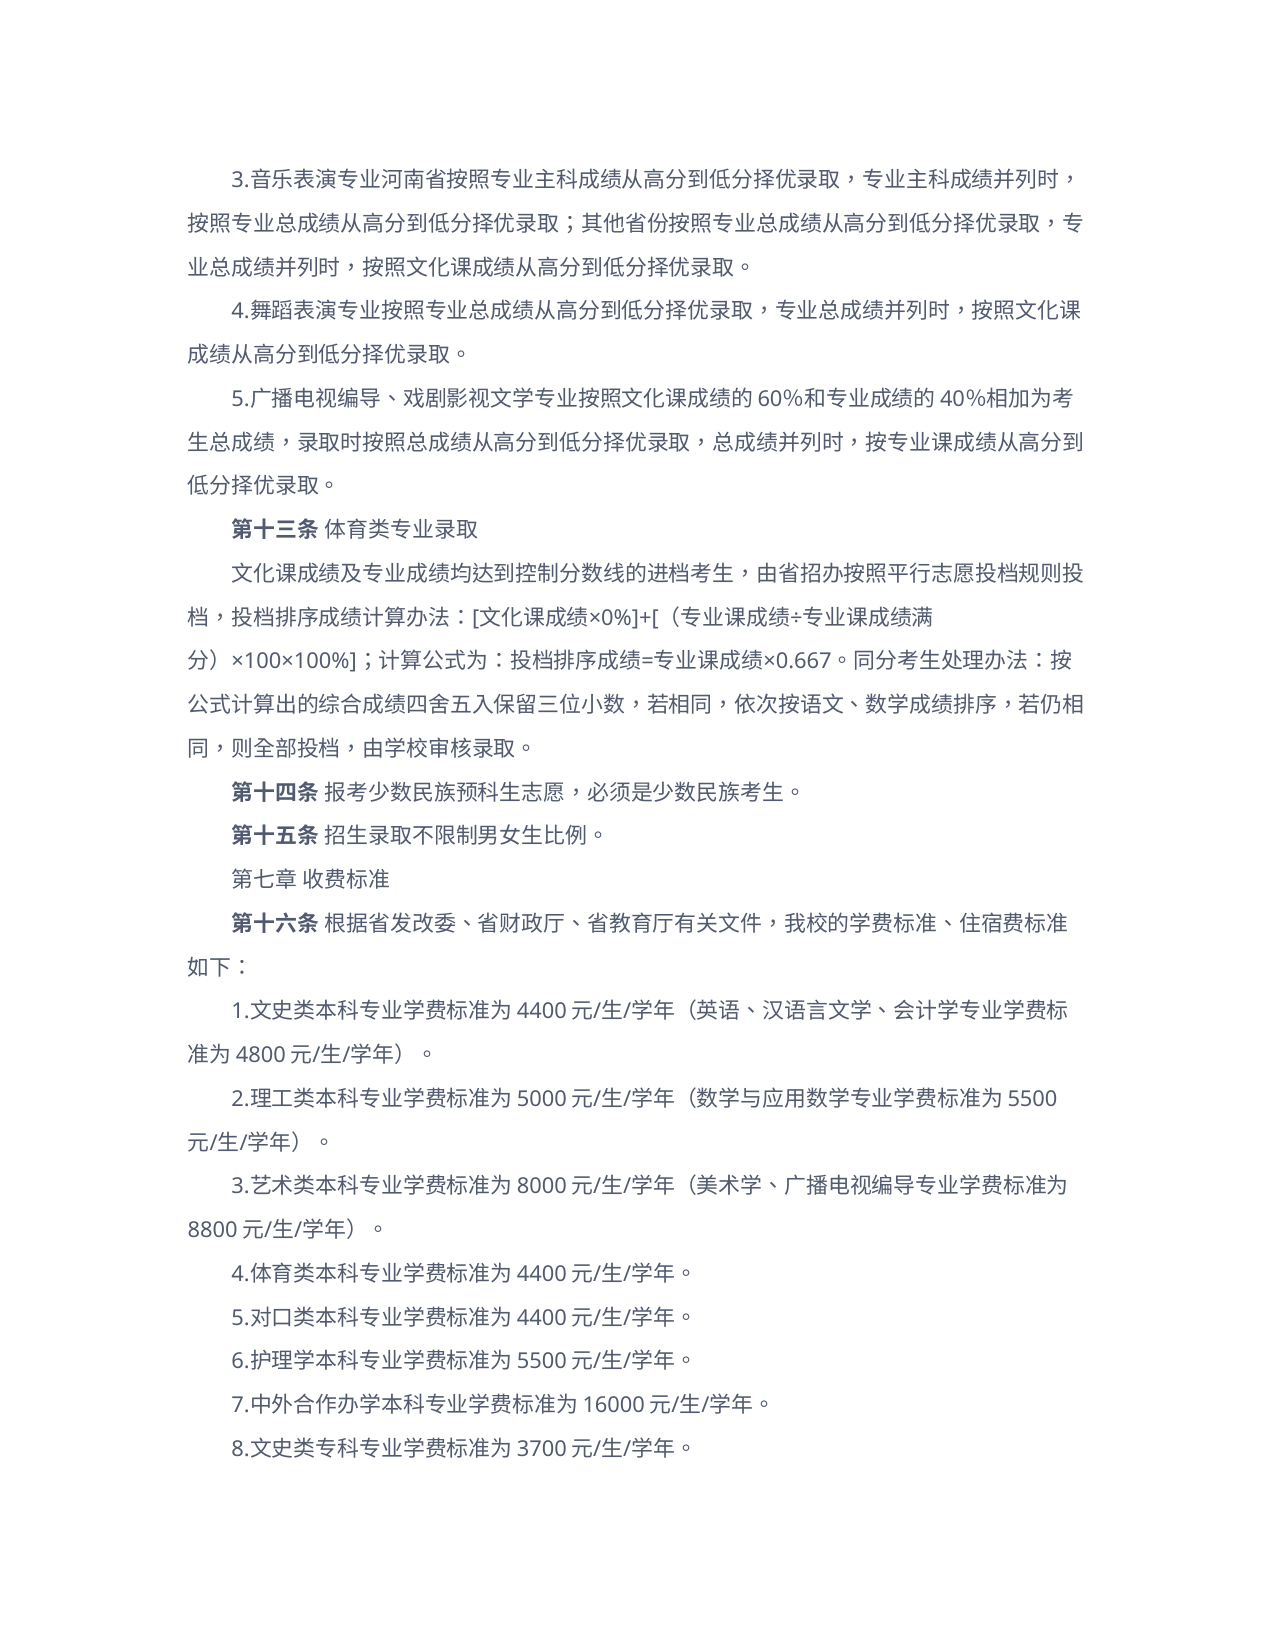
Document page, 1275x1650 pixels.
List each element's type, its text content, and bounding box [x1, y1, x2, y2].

text 7.中外合作办学本科专业学费标准为16000元/生/学年。 [187, 1375, 1087, 1419]
text 第十四条 报考少数民族预科生志愿，必须是少数民族考生。 [187, 762, 1087, 806]
text 5.广播电视编导、戏剧影视文学专业按照文化课成绩的60％和专业成绩的40％相加为考生总成绩，录取时按照总成绩从高分到低分择优录取，总成绩并列时，按专业课成绩从高分到低分择优录取。 [187, 369, 1087, 500]
text 第十六条 根据省发改委、省财政厅、省教育厅有关文件，我校的学费标准、住宿费标准如下： [187, 894, 1087, 981]
text 4.体育类本科专业学费标准为4400元/生/学年。 [187, 1244, 1087, 1287]
text 文化课成绩及专业成绩均达到控制分数线的进档考生，由省招办按照平行志愿投档规则投档，投档排序成绩计算办法：[文化课成绩×0%]+[（专业课成绩÷专业课成绩满分）×100×100%]；计算公式为：投档排序成绩=专业课成绩×0.667。同分考生处理办法：按公式计算出的综合成绩四舍五入保留三位小数，若相同，依次按语文、数学成绩排序，若仍相同，则全部投档，由学校审核录取。 [187, 544, 1087, 762]
text 8.文史类专科专业学费标准为3700元/生/学年。 [187, 1419, 1087, 1462]
text 3.艺术类本科专业学费标准为8000元/生/学年（美术学、广播电视编导专业学费标准为8800元/生/学年）。 [187, 1156, 1087, 1244]
text 5.对口类本科专业学费标准为4400元/生/学年。 [187, 1287, 1087, 1331]
text 4.舞蹈表演专业按照专业总成绩从高分到低分择优录取，专业总成绩并列时，按照文化课成绩从高分到低分择优录取。 [187, 281, 1087, 369]
text 6.护理学本科专业学费标准为5500元/生/学年。 [187, 1331, 1087, 1375]
text 1.文史类本科专业学费标准为4400元/生/学年（英语、汉语言文学、会计学专业学费标准为4800元/生/学年）。 [187, 981, 1087, 1069]
text 3.音乐表演专业河南省按照专业主科成绩从高分到低分择优录取，专业主科成绩并列时，按照专业总成绩从高分到低分择优录取；其他省份按照专业总成绩从高分到低分择优录取，专业总成绩并列时，按照文化课成绩从高分到低分择优录取。 [187, 150, 1087, 281]
text 第十三条 体育类专业录取 [187, 500, 1087, 544]
text 第十五条 招生录取不限制男女生比例。 [187, 806, 1087, 850]
text 2.理工类本科专业学费标准为5000元/生/学年（数学与应用数学专业学费标准为5500元/生/学年）。 [187, 1069, 1087, 1156]
text 第七章 收费标准 [187, 850, 1087, 894]
